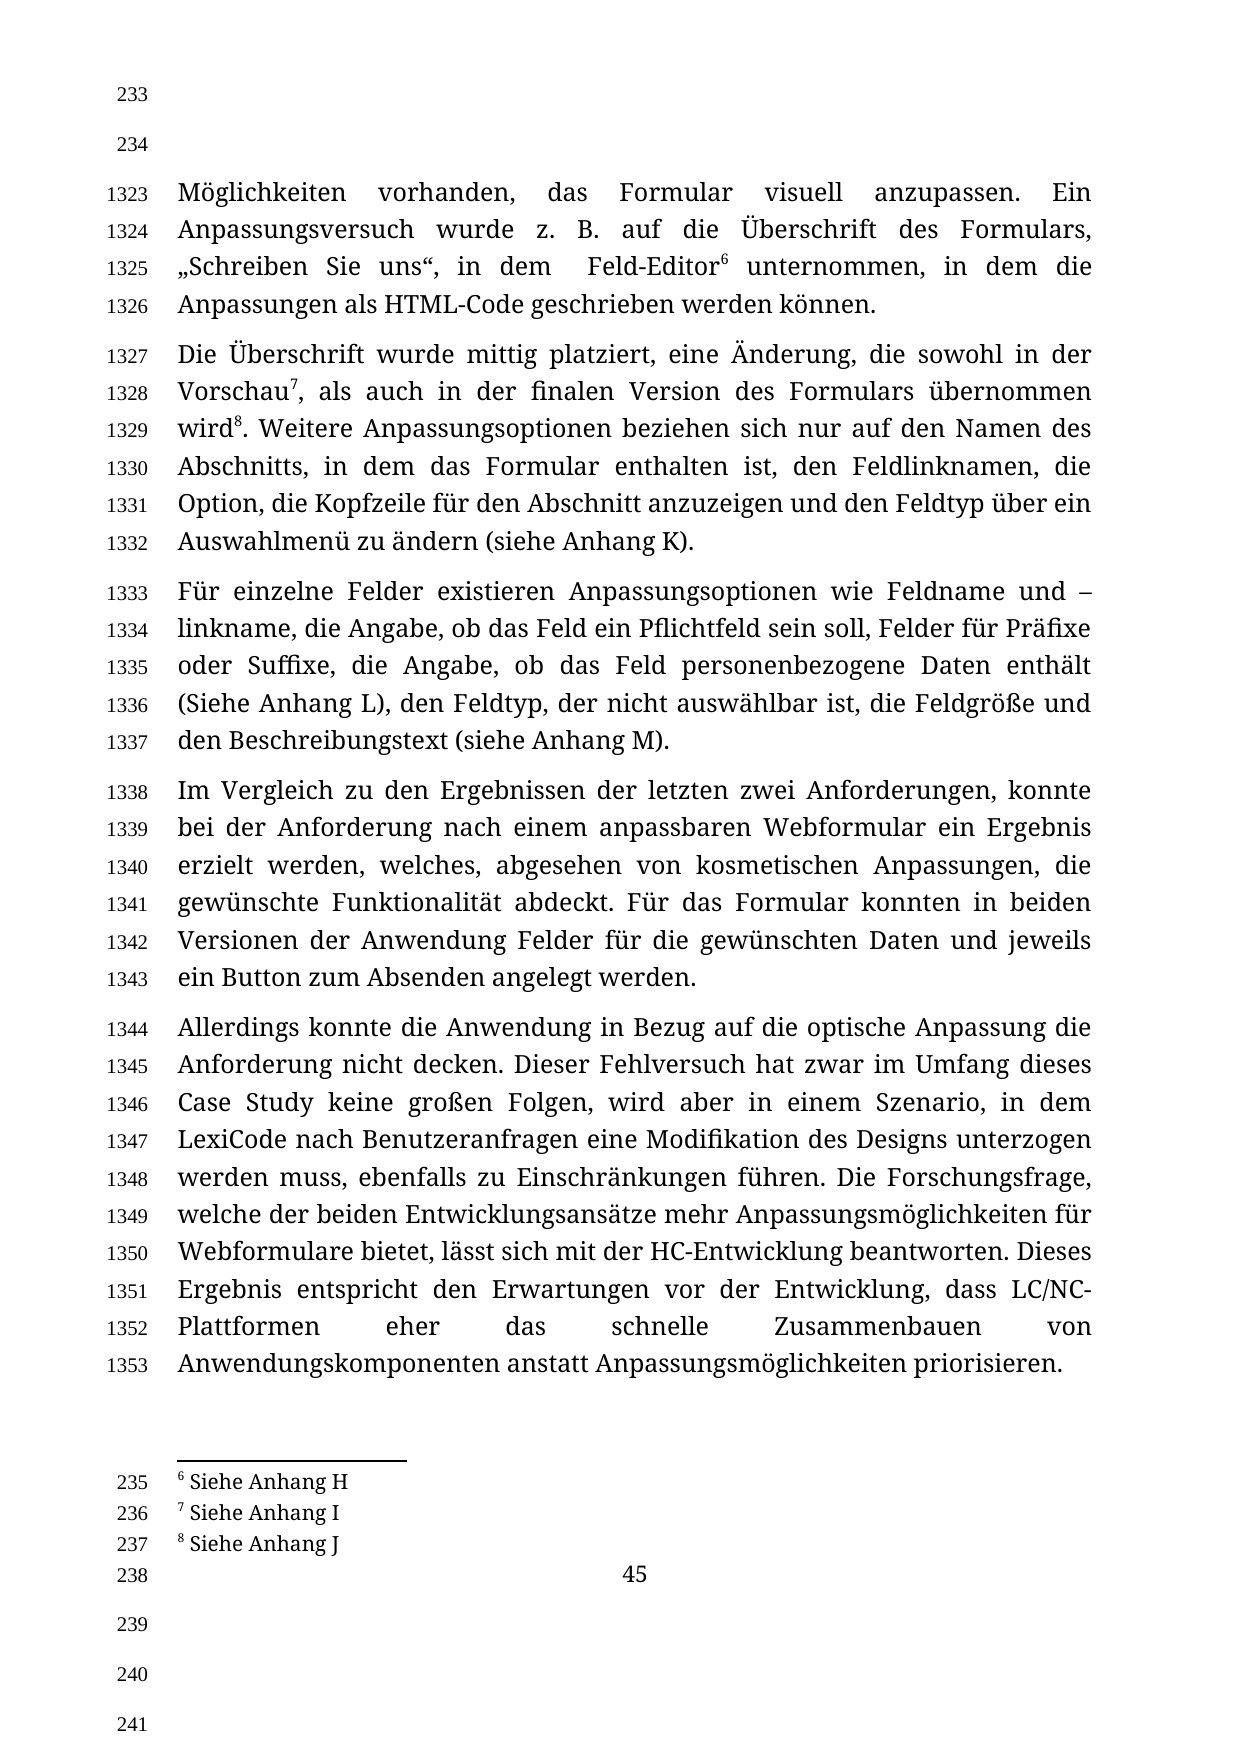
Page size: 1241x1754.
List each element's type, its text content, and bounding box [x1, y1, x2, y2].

text Die Überschrift wurde mittig platziert, eine Änderung, die sowohl in der Vorschau, als auch in der finalen Version des Formulars übernommen wird. Weitere Anpassungsoptionen beziehen sich nur auf den Namen des Abschnitts, in dem das Formular enthalten ist, den Feldlinknamen, die Option, die Kopfzeile für den Abschnitt anzuzeigen und den Feldtyp über ein Auswahlmenü zu ändern (siehe Anhang K). [177, 336, 1092, 557]
text Im Vergleich zu den Ergebnissen der letzten zwei Anforderungen, konnte bei der Anforderung nach einem anpassbaren Webformular ein Ergebnis erzielt werden, welches, abgesehen von kosmetischen Anpassungen, die gewünschte Funktionalität abdeckt. Für das Formular konnten in beiden Versionen der Anwendung Felder für die gewünschten Daten und jeweils ein Button zum Absenden angelegt werden. [177, 773, 1092, 994]
text Für einzelne Felder existieren Anpassungsoptionen wie Feldname und –linkname, die Angabe, ob das Feld ein Pflichtfeld sein soll, Felder für Präfixe oder Suffixe, die Angabe, ob das Feld personenbezogene Daten enthält (Siehe Anhang L), den Feldtyp, der nicht auswählbar ist, die Feldgröße und den Beschreibungstext (siehe Anhang M). [177, 573, 1092, 757]
